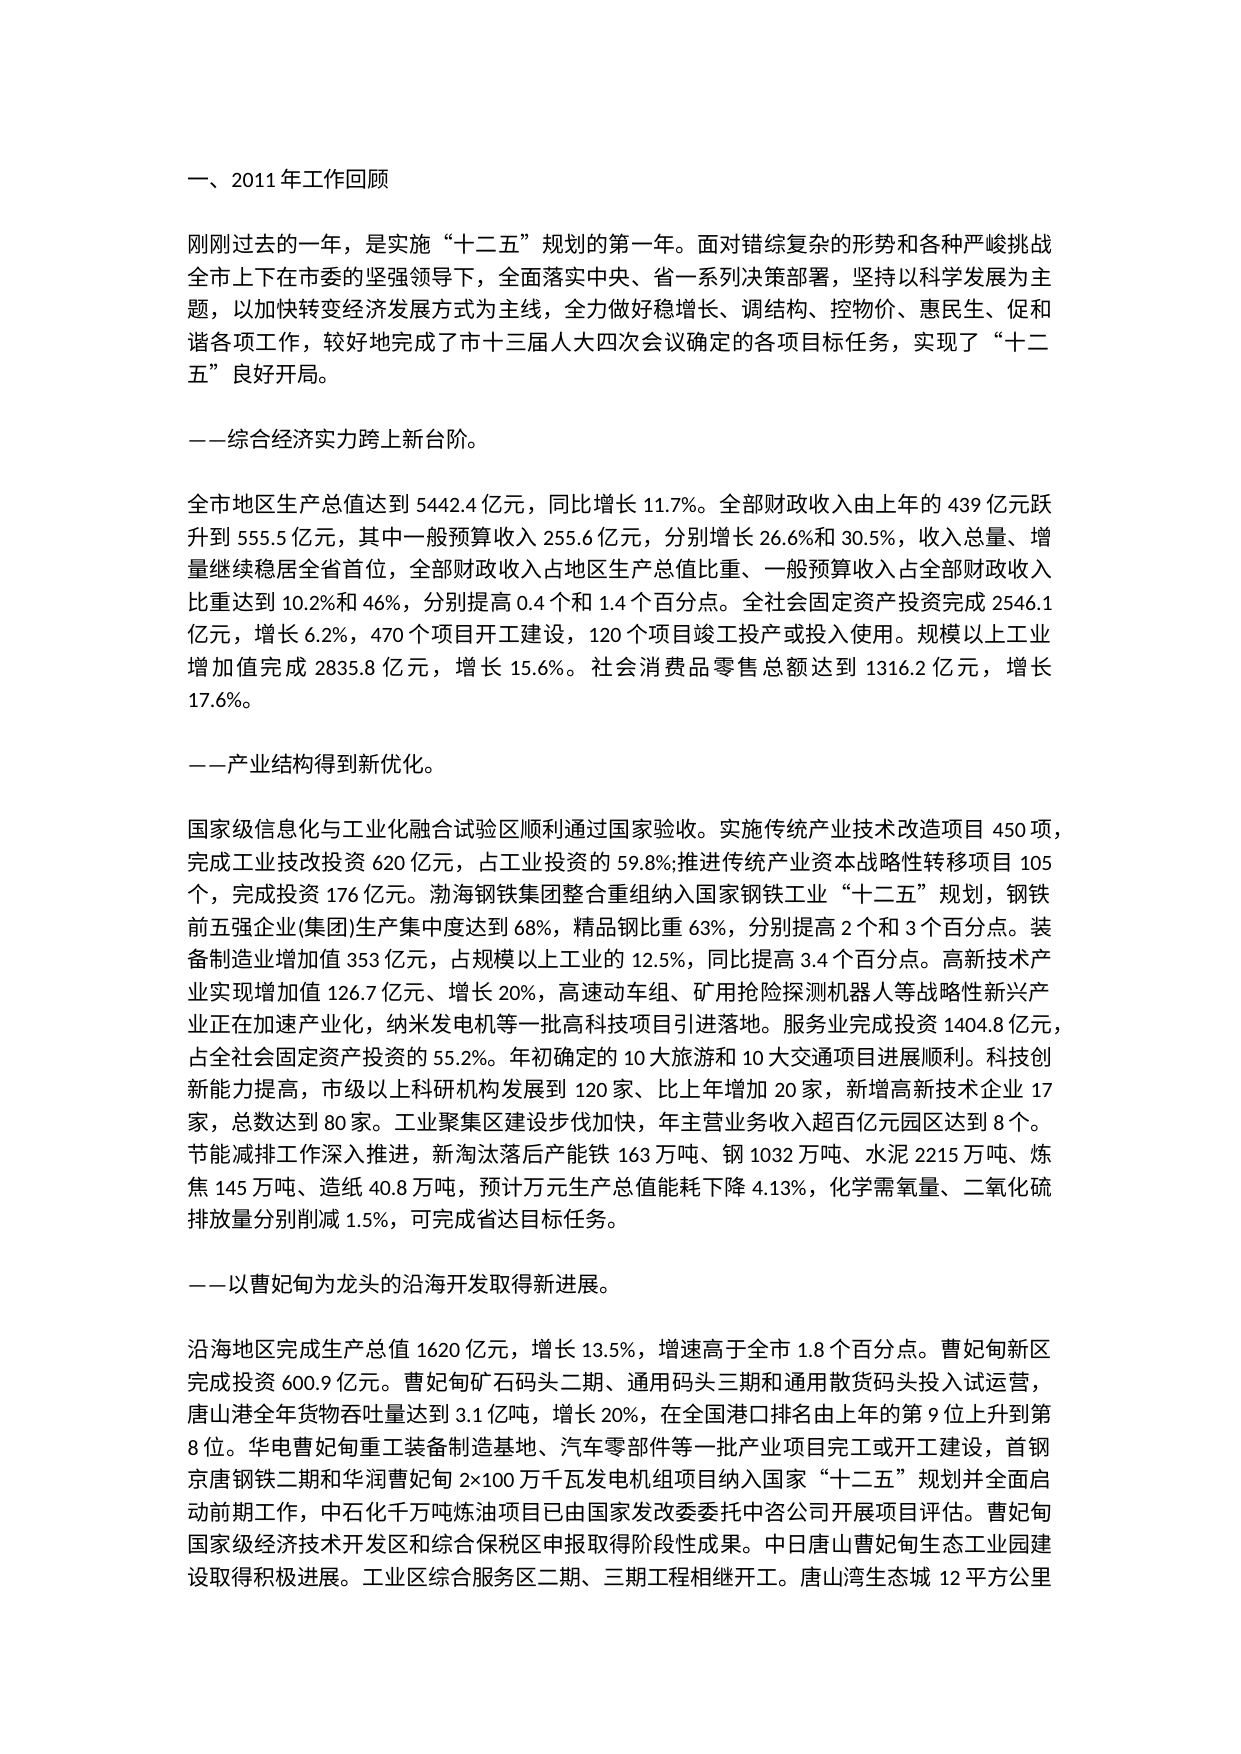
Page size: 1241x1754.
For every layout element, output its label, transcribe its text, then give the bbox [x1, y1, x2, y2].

text ——综合经济实力跨上新台阶。 [187, 422, 1053, 454]
text 全市地区生产总值达到5442.4亿元，同比增长11.7%。全部财政收入由上年的439亿元跃升到555.5亿元，其中一般预算收入255.6亿元，分别增长26.6%和30.5%，收入总量、增量继续稳居全省首位，全部财政收入占地区生产总值比重、一般预算收入占全部财政收入比重达到10.2%和46%，分别提高0.4个和1.4个百分点。全社会固定资产投资完成2546.1亿元，增长6.2%，470个项目开工建设，120个项目竣工投产或投入使用。规模以上工业增加值完成2835.8亿元，增长15.6%。社会消费品零售总额达到1316.2亿元，增长17.6%。 [187, 487, 1053, 714]
text ——以曹妃甸为龙头的沿海开发取得新进展。 [187, 1267, 1053, 1299]
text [187, 1332, 1053, 1592]
text 一、2011年工作回顾 [187, 162, 1053, 194]
text ——产业结构得到新优化。 [187, 747, 1053, 779]
text 国家级信息化与工业化融合试验区顺利通过国家验收。实施传统产业技术改造项目450项，完成工业技改投资620亿元，占工业投资的59.8%;推进传统产业资本战略性转移项目105个，完成投资176亿元。渤海钢铁集团整合重组纳入国家钢铁工业“十二五”规划，钢铁前五强企业(集团)生产集中度达到68%，精品钢比重63%，分别提高2个和3个百分点。装备制造业增加值353亿元，占规模以上工业的12.5%，同比提高3.4个百分点。高新技术产业实现增加值126.7亿元、增长20%，高速动车组、矿用抢险探测机器人等战略性新兴产业正在加速产业化，纳米发电机等一批高科技项目引进落地。服务业完成投资1404.8亿元，占全社会固定资产投资的55.2%。年初确定的10大旅游和10大交通项目进展顺利。科技创新能力提高，市级以上科研机构发展到120家、比上年增加20家，新增高新技术企业17家，总数达到80家。工业聚集区建设步伐加快，年主营业务收入超百亿元园区达到8个。节能减排工作深入推进，新淘汰落后产能铁163万吨、钢1032万吨、水泥2215万吨、炼焦145万吨、造纸40.8万吨，预计万元生产总值能耗下降4.13%，化学需氧量、二氧化硫排放量分别削减1.5%，可完成省达目标任务。 [187, 812, 1053, 1234]
text 刚刚过去的一年，是实施“十二五”规划的第一年。面对错综复杂的形势和各种严峻挑战，全市上下在市委的坚强领导下，全面落实中央、省一系列决策部署，坚持以科学发展为主题，以加快转变经济发展方式为主线，全力做好稳增长、调结构、控物价、惠民生、促和谐各项工作，较好地完成了市十三届人大四次会议确定的各项目标任务，实现了“十二五”良好开局。 [187, 227, 1053, 389]
